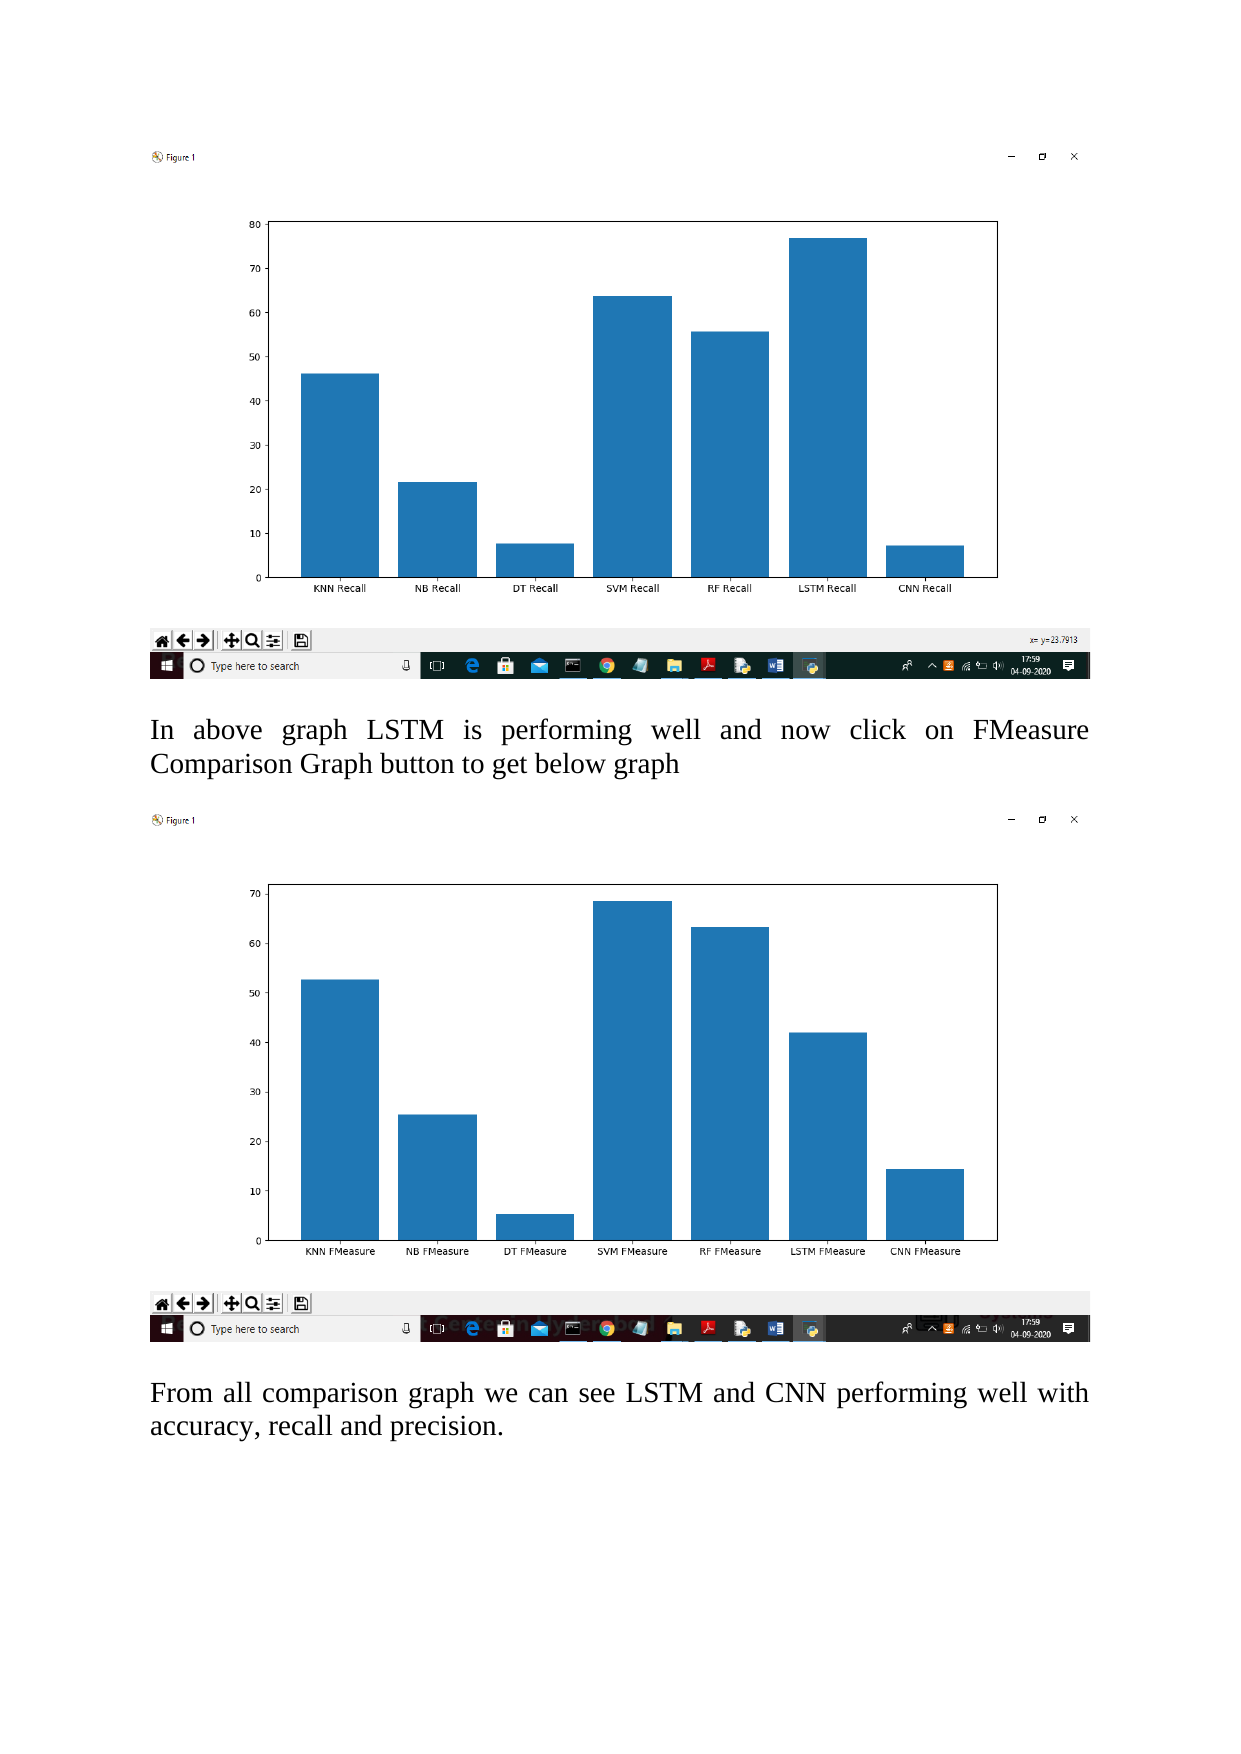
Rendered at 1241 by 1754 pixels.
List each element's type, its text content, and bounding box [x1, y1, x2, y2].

text From all comparison graph we can see LSTM and CNN performing well with accuracy, recall and precision. [150, 1375, 1090, 1442]
text In above graph LSTM is performing well and now click on FMeasure Comparison Graph button to get below graph [150, 712, 1090, 779]
picture [150, 812, 1091, 1342]
picture [150, 150, 1091, 679]
